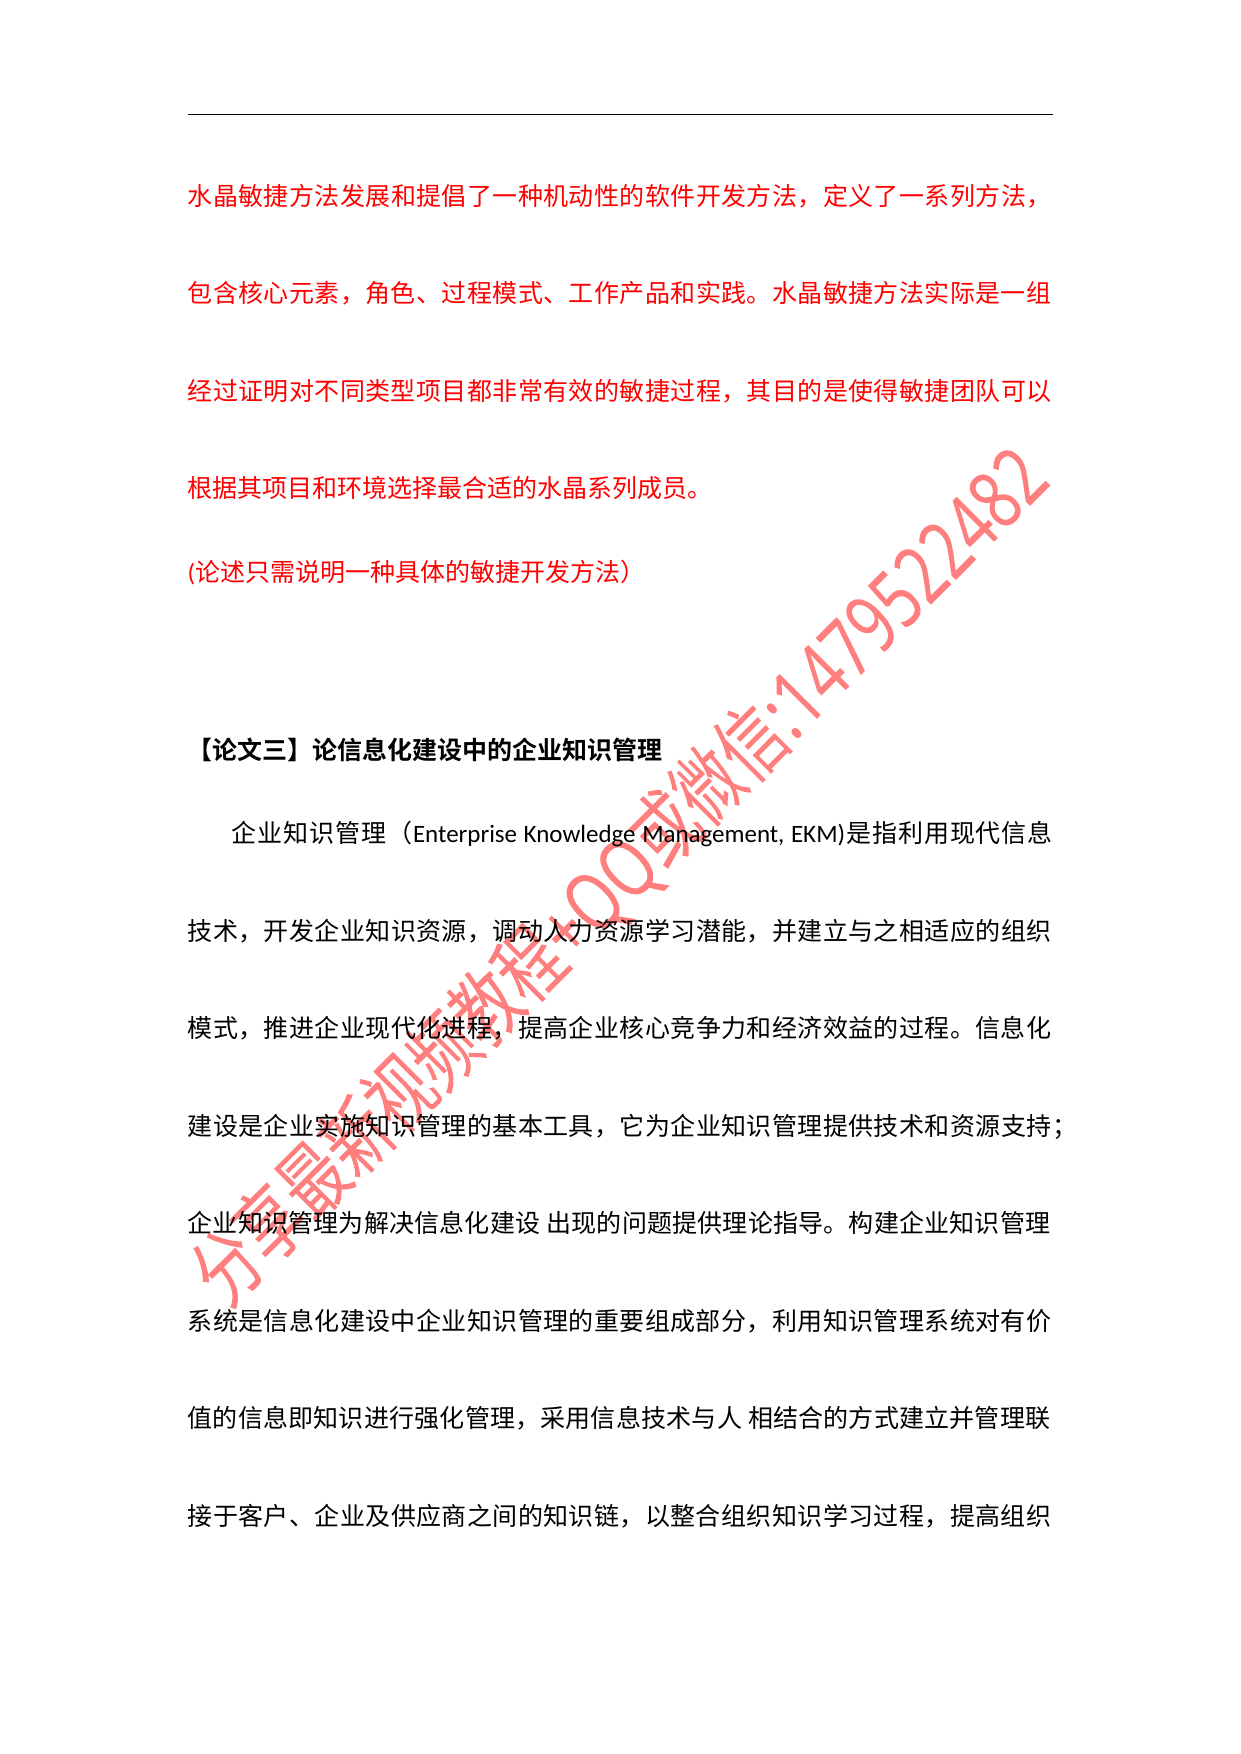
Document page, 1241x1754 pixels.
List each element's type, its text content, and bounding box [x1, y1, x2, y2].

text 水晶敏捷方法发展和提倡了一种机动性的软件开发方法，定义了一系列方法，包含核心元素，角色、过程模式、工作产品和实践。水晶敏捷方法实际是一组经过证明对不同类型项目都非常有效的敏捷过程，其目的是使得敏捷团队可以根据其项目和环境选择最合适的水晶系列成员。 [187, 162, 1053, 519]
text (论述只需说明一种具体的敏捷开发方法） [187, 538, 1053, 603]
text 【论文三】论信息化建设中的企业知识管理 [187, 716, 1053, 781]
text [187, 799, 1053, 1547]
